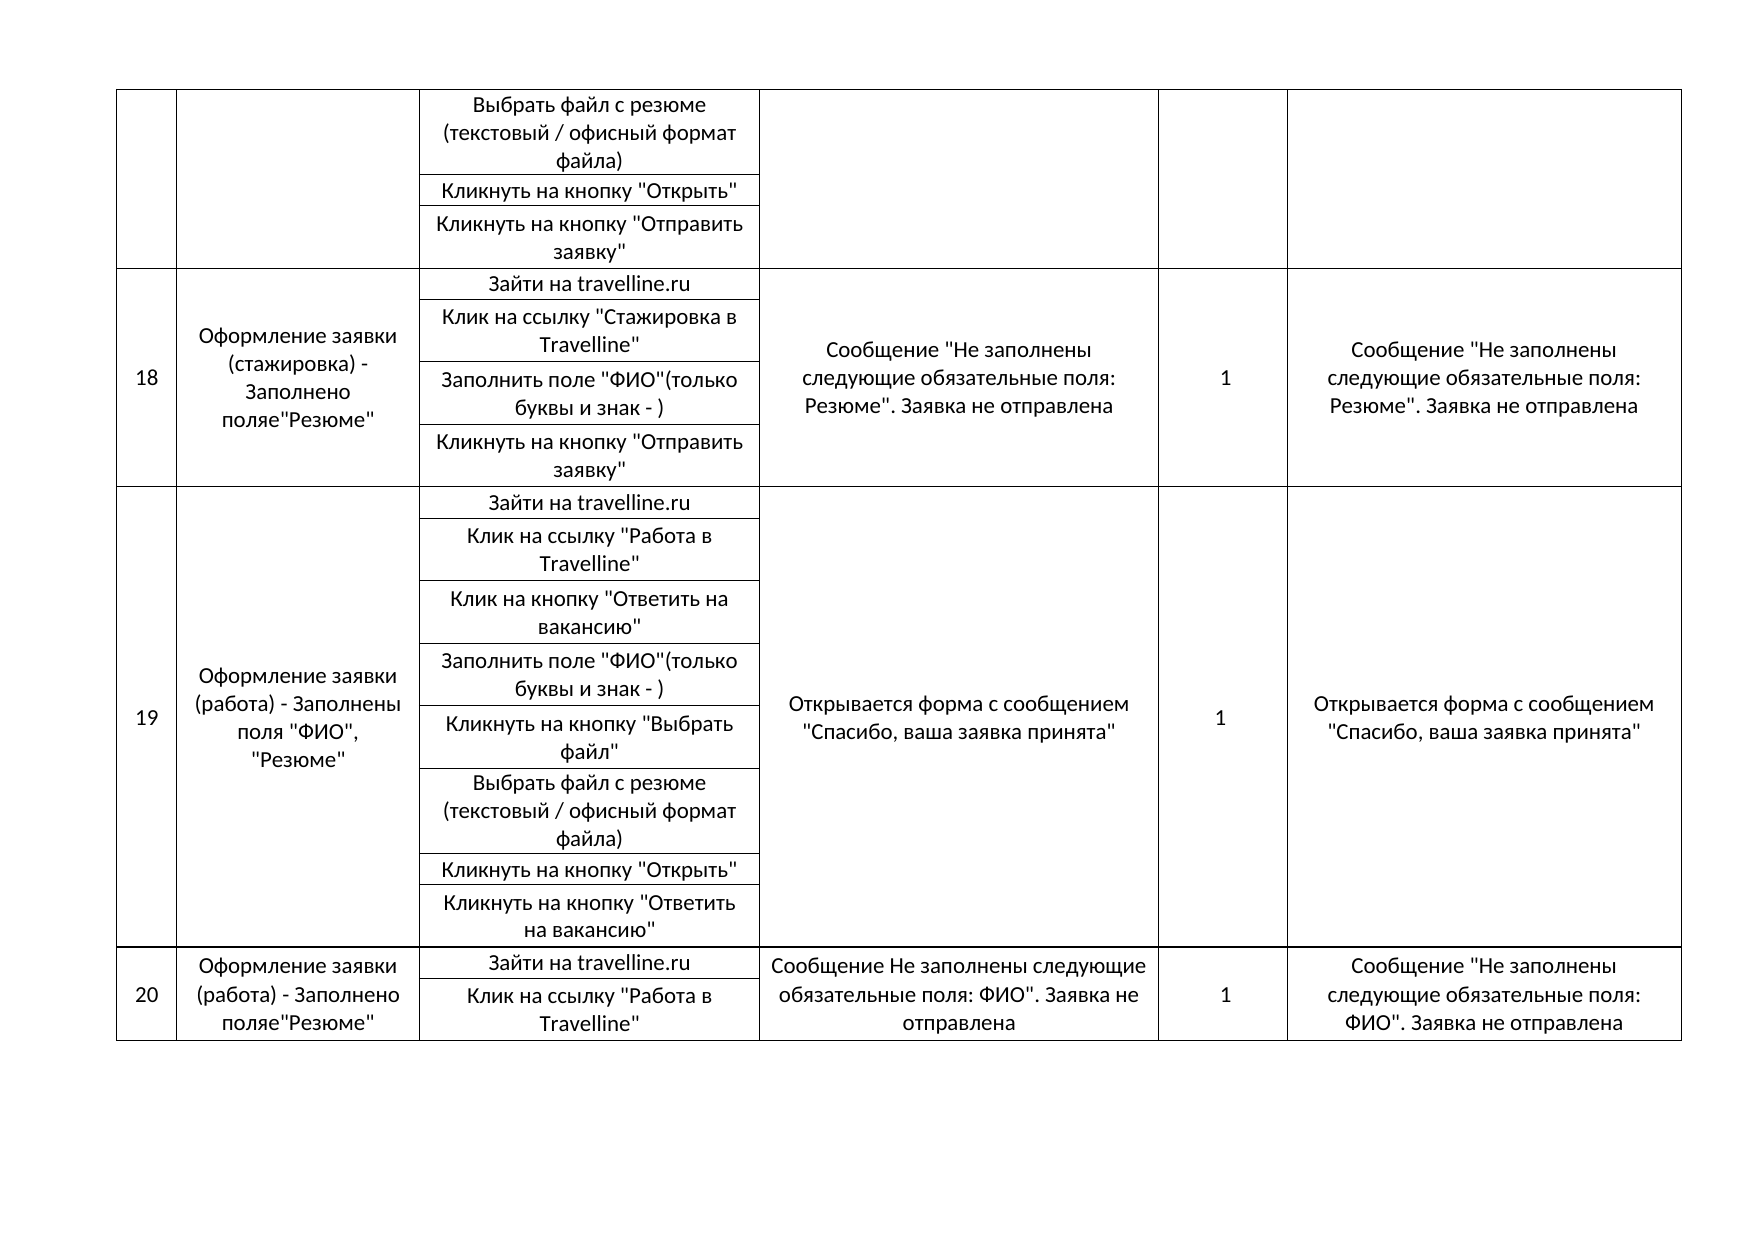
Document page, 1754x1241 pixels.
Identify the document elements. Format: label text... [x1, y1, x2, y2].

table_cell Сообщение "Не заполнены следующие обязательные поля: Резюме". Заявка не отправлена [1288, 269, 1681, 486]
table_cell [177, 269, 419, 486]
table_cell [420, 300, 759, 361]
table_cell 1 [1159, 487, 1287, 946]
table_cell Кликнуть на кнопку "Отправить заявку" [420, 425, 759, 486]
table_cell 1 [1159, 269, 1287, 486]
table_cell Оформление заявки (работа) - Заполнено поляе"Резюме" [177, 948, 419, 1040]
table_cell Кликнуть на кнопку "Выбрать файл" [420, 706, 759, 767]
table_cell Клик на кнопку "Ответить на вакансию" [420, 581, 759, 642]
table_cell 20 [117, 948, 176, 1040]
table_cell Сообщение "Не заполнены следующие обязательные поля: Резюме". Заявка не отправлена [760, 269, 1158, 486]
table_cell Выбрать файл с резюме (текстовый / офисный формат файла) [420, 90, 759, 174]
table_cell Открывается форма с сообщением "Спасибо, ваша заявка принята" [760, 487, 1158, 946]
table_cell Заполнить поле "ФИО"(только буквы и знак - ) [420, 362, 759, 424]
table_cell Заполнить поле "ФИО"(только буквы и знак - ) [420, 644, 759, 705]
table_cell Кликнуть на кнопку "Отправить заявку" [420, 206, 759, 267]
table_cell Кликнуть на кнопку "Открыть" [420, 854, 759, 884]
table_cell Сообщение "Не заполнены следующие обязательные поля: ФИО". Заявка не отправлена [1288, 948, 1681, 1040]
table_cell Кликнуть на кнопку "Ответить на вакансию" [420, 885, 759, 946]
table_cell Кликнуть на кнопку "Открыть" [420, 175, 759, 205]
table_cell 19 [117, 487, 176, 946]
table_cell Зайти на travelline.ru [420, 269, 759, 299]
table_cell Сообщение Не заполнены следующие обязательные поля: ФИО". Заявка не отправлена [760, 948, 1158, 1040]
table_cell 18 [117, 269, 176, 486]
table_cell Зайти на travelline.ru [420, 948, 759, 978]
table_cell Клик на ссылку "Работа в Travelline" [420, 519, 759, 580]
table_cell 1 [1159, 948, 1287, 1040]
table_cell Зайти на travelline.ru [420, 487, 759, 517]
table_cell Открывается форма с сообщением "Спасибо, ваша заявка принята" [1288, 487, 1681, 946]
table_cell Оформление заявки (работа) - Заполнены поля "ФИО", "Резюме" [177, 487, 419, 946]
table_cell Клик на ссылку "Работа в Travelline" [420, 979, 759, 1040]
table_cell Выбрать файл с резюме (текстовый / офисный формат файла) [420, 769, 759, 853]
